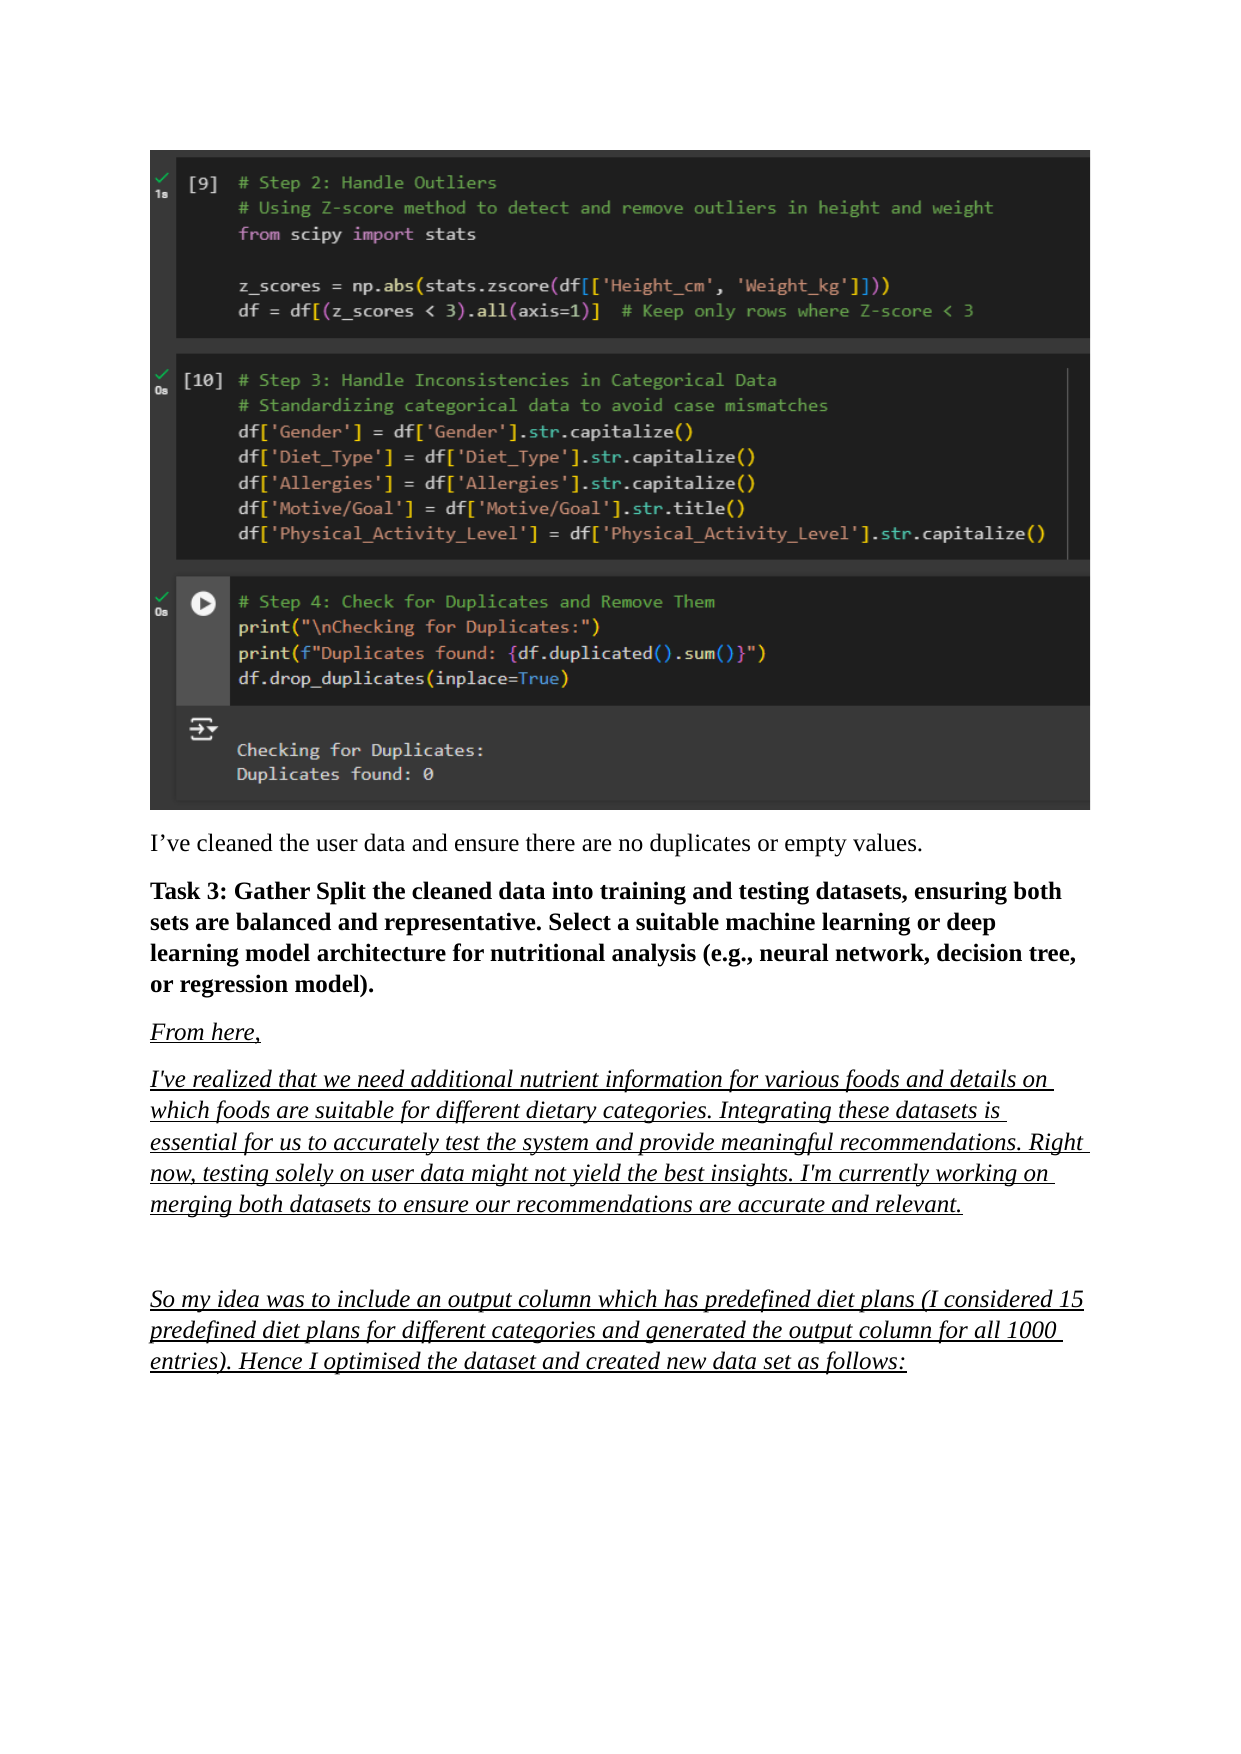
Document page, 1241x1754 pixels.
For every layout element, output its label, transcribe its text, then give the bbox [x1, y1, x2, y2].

text I've realized that we need additional nutrient information for various foods and details on which foods are suitable for different dietary categories. Integrating these datasets is essential for us to accurately test the system and provide meaningful recommendations. Right now, testing solely on user data might not yield the best insights. I'm currently working on merging both datasets to ensure our recommendations are accurate and relevant. [150, 1064, 1090, 1152]
text Task 3: Gather Split the cleaned data into training and testing datasets, ensuring both sets are balanced and representative. Select a suitable machine learning or deep learning model architecture for nutritional analysis (e.g., neural network, decision tree, or regression model). [150, 876, 1090, 998]
text From here, [150, 1017, 1090, 1046]
text I’ve cleaned the user data and ensure there are no duplicates or empty values. [150, 828, 1090, 857]
text So my idea was to include an output column which has predefined diet plans (I considered 15 predefined diet plans for different categories and generated the output column for all 1000 entries). Hence I optimised the dataset and created new data set as follows: [150, 1284, 1090, 1375]
text I've realized that we need additional nutrient information for various foods and details on which foods are suitable for different dietary categories. Integrating these datasets is essential for us to accurately test the system and provide meaningful recommendations. Right now, testing solely on user data might not yield the best insights. I'm currently working on merging both datasets to ensure our recommendations are accurate and relevant. [150, 1153, 1090, 1217]
picture [150, 150, 1091, 810]
